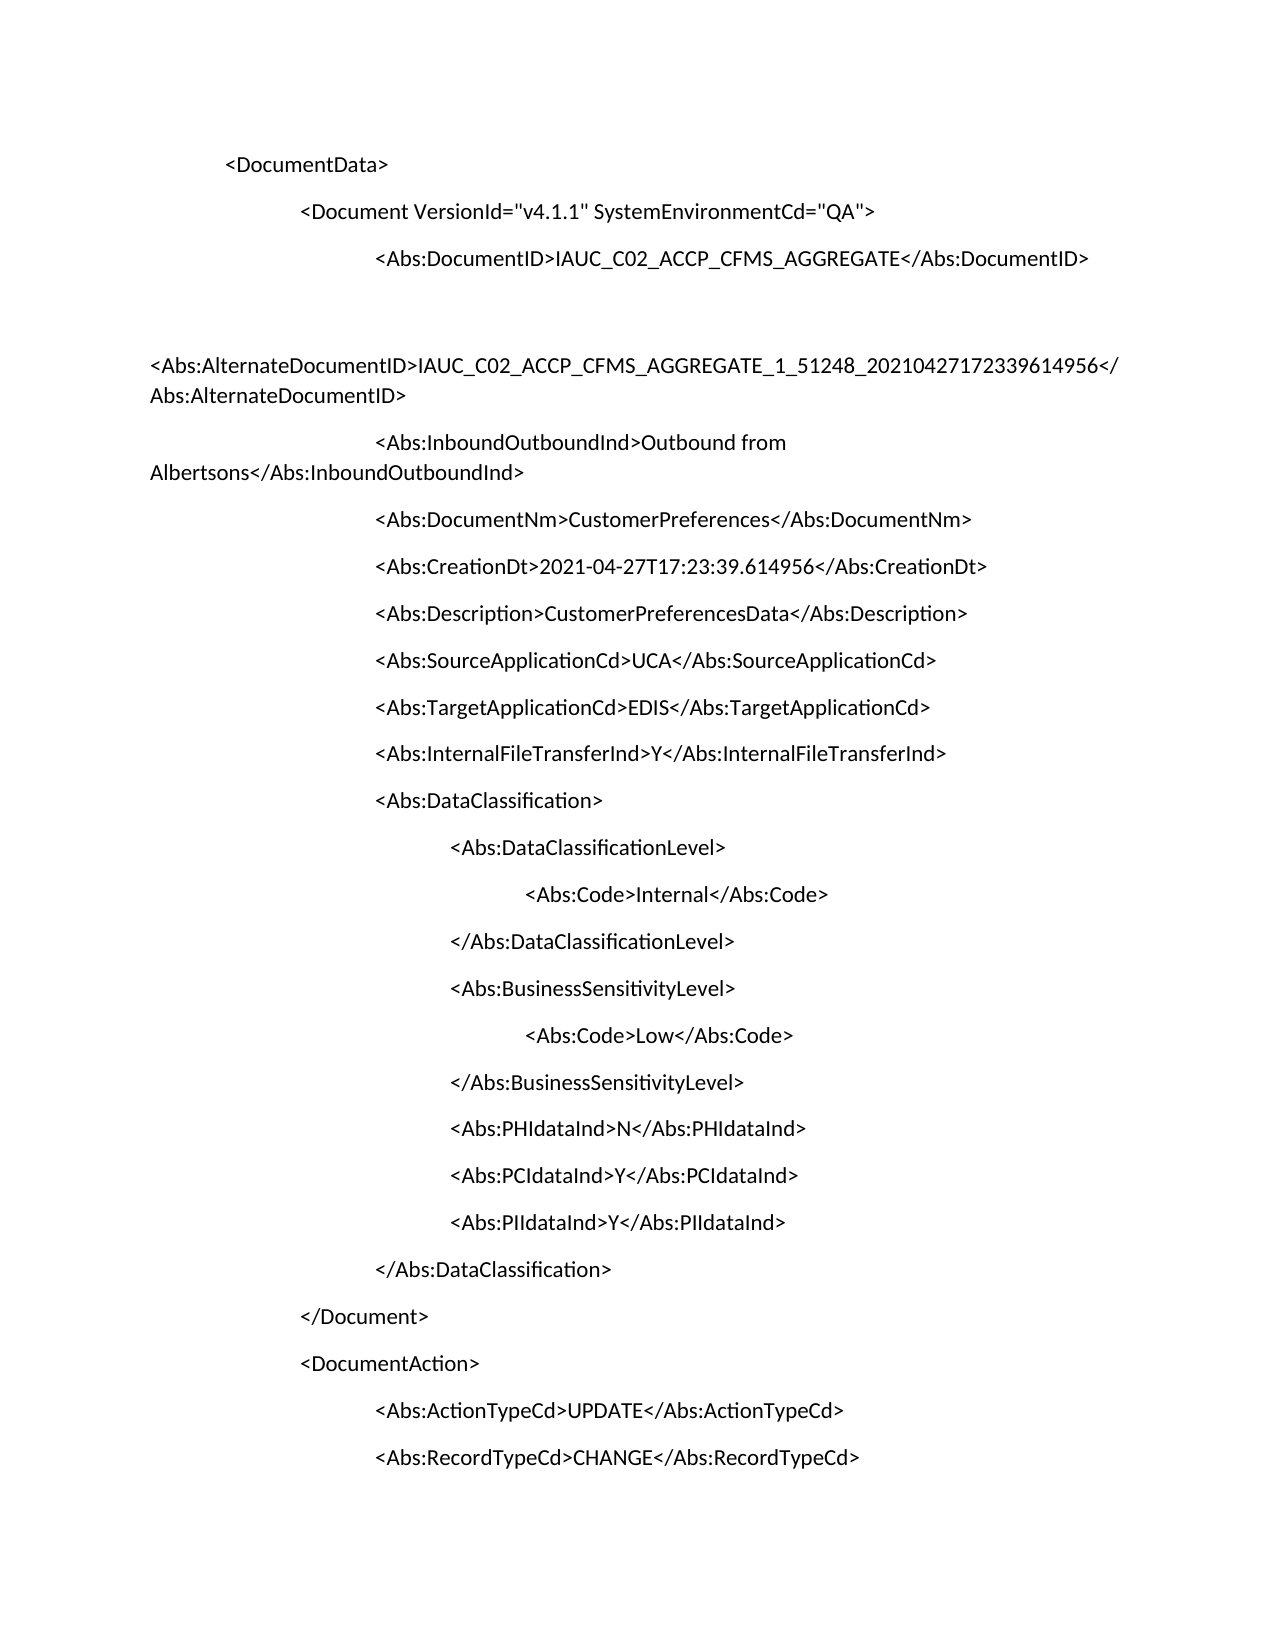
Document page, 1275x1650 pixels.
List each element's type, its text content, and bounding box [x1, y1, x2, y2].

text </Abs:DataClassification> [150, 1255, 1125, 1283]
text <Abs:PCIdataInd>Y</Abs:PCIdataInd> [150, 1161, 1125, 1189]
text </Document> [150, 1302, 1125, 1330]
text <Abs:DocumentNm>CustomerPreferences</Abs:DocumentNm> [150, 505, 1125, 533]
text <Abs:InternalFileTransferInd>Y</Abs:InternalFileTransferInd> [150, 739, 1125, 768]
text <Abs:CreationDt>2021-04-27T17:23:39.614956</Abs:CreationDt> [150, 552, 1125, 580]
text </Abs:DataClassificationLevel> [150, 927, 1125, 955]
text <DocumentData> [150, 150, 1125, 178]
text <Document VersionId="v4.1.1" SystemEnvironmentCd="QA"> [150, 197, 1125, 225]
text </Abs:BusinessSensitivityLevel> [150, 1068, 1125, 1096]
text <Abs:DataClassificationLevel> [150, 833, 1125, 861]
text <Abs:Description>CustomerPreferencesData</Abs:Description> [150, 599, 1125, 627]
text <Abs:Code>Internal</Abs:Code> [150, 880, 1125, 908]
text <Abs:RecordTypeCd>CHANGE</Abs:RecordTypeCd> [150, 1443, 1125, 1471]
text <Abs:SourceApplicationCd>UCA</Abs:SourceApplicationCd> [150, 646, 1125, 674]
text <Abs:Code>Low</Abs:Code> [150, 1021, 1125, 1049]
text <Abs:BusinessSensitivityLevel> [150, 974, 1125, 1002]
text <Abs:InboundOutboundInd>Outbound from Albertsons</Abs:InboundOutboundInd> [150, 428, 1125, 486]
text <DocumentAction> [150, 1349, 1125, 1377]
text <Abs:DocumentID>IAUC_C02_ACCP_CFMS_AGGREGATE</Abs:DocumentID> [150, 244, 1125, 272]
text <Abs:DataClassification> [150, 786, 1125, 814]
text <Abs:ActionTypeCd>UPDATE</Abs:ActionTypeCd> [150, 1396, 1125, 1424]
text <Abs:TargetApplicationCd>EDIS</Abs:TargetApplicationCd> [150, 693, 1125, 721]
text <Abs:AlternateDocumentID>IAUC_C02_ACCP_CFMS_AGGREGATE_1_51248_20210427172339614956</Abs:AlternateDocumentID> [150, 291, 1125, 409]
text <Abs:PHIdataInd>N</Abs:PHIdataInd> [150, 1114, 1125, 1143]
text <Abs:PIIdataInd>Y</Abs:PIIdataInd> [150, 1208, 1125, 1236]
